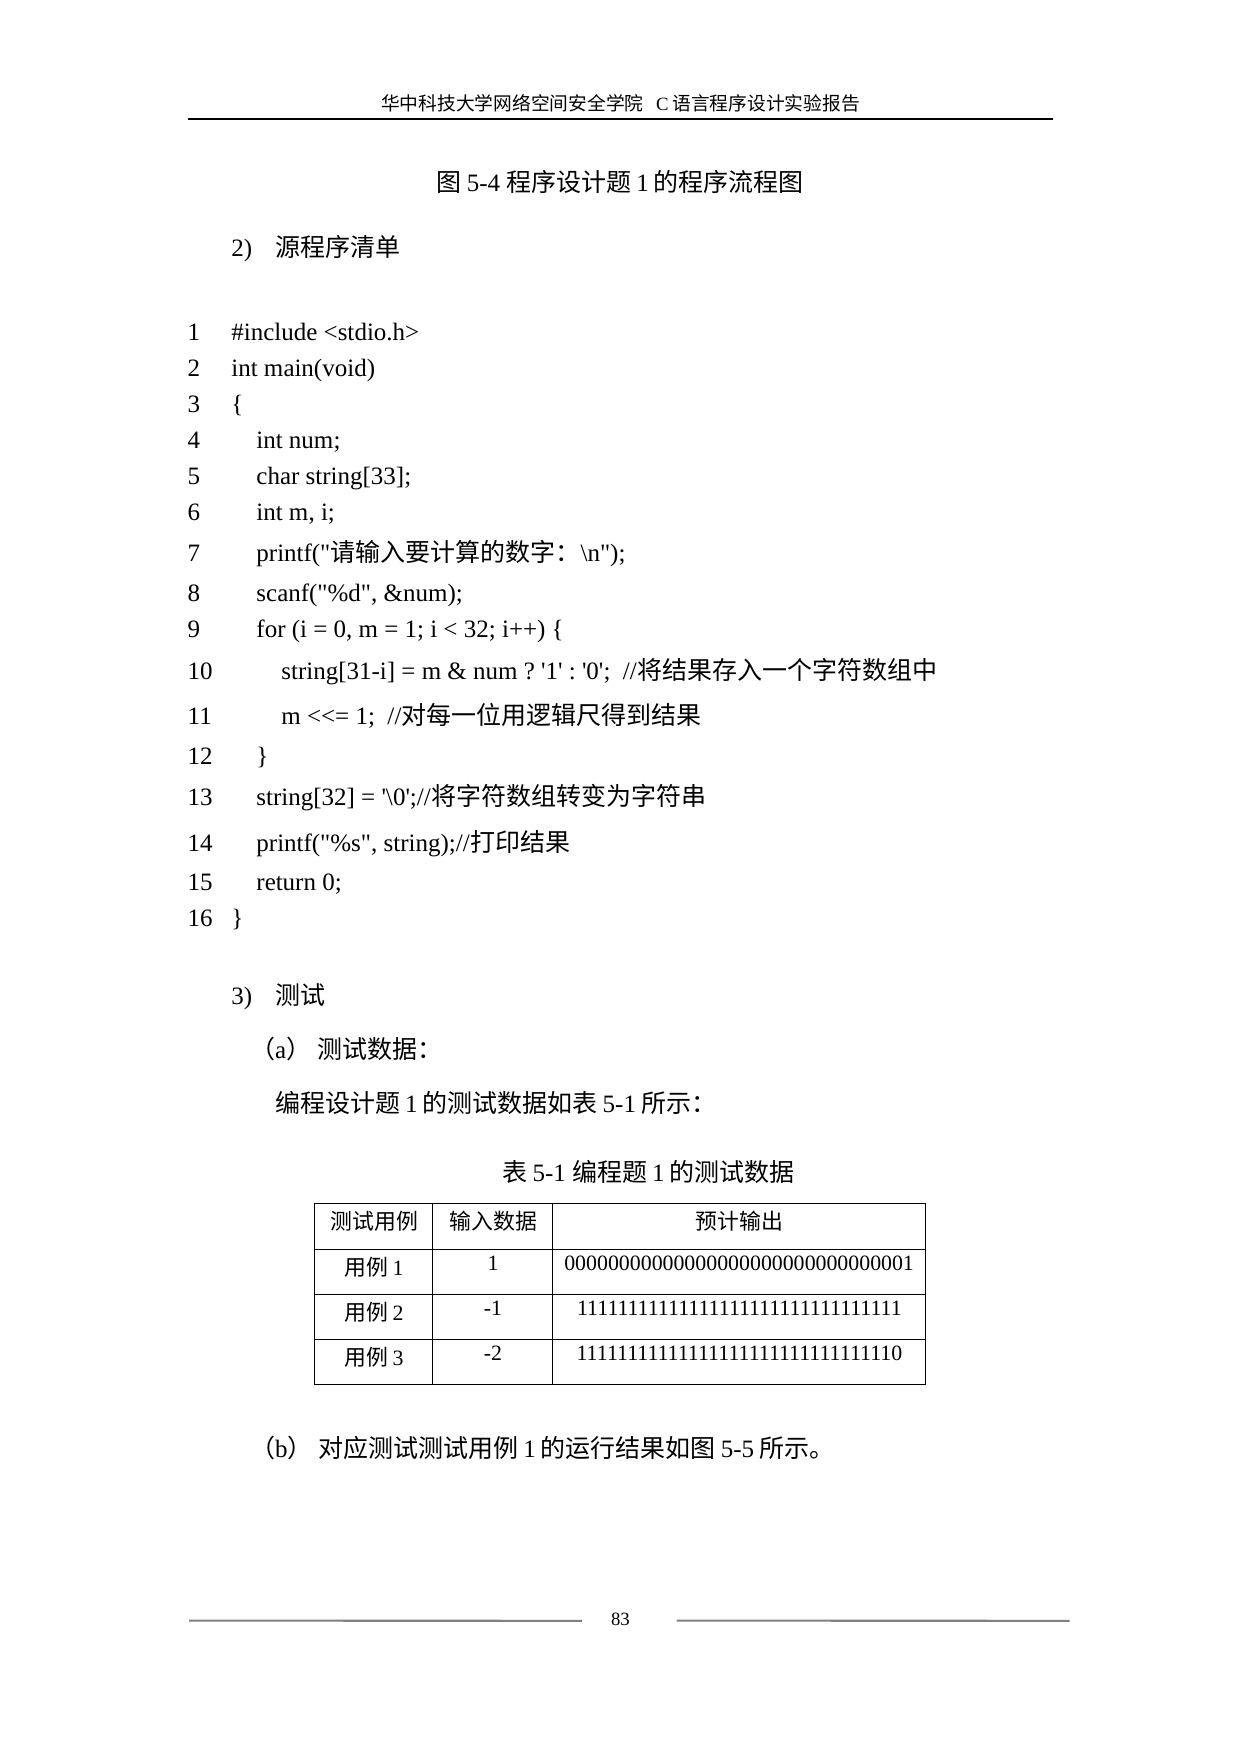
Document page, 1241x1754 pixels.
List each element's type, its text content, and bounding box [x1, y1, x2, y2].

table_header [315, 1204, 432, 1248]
list } [187, 741, 1053, 769]
list int num; [187, 425, 1053, 454]
list scanf("%d", &num); [187, 578, 1053, 607]
list string[31-i] = m & num ? '1' : '0'; //将结果存入一个字符数组中 [187, 650, 1053, 686]
list #include <stdio.h> [187, 317, 1053, 346]
text （a） 测试数据： [187, 1029, 1053, 1066]
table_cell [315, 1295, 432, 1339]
list int main(void) [187, 353, 1053, 382]
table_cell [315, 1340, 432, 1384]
list return 0; [187, 867, 1053, 896]
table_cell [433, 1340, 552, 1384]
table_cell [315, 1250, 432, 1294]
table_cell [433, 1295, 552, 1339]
list for (i = 0, m = 1; i < 32; i++) { [187, 614, 1053, 643]
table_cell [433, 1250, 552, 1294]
list int m, i; [187, 497, 1053, 526]
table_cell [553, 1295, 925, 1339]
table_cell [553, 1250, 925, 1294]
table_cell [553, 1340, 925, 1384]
list string[32] = '\0';//将字符数组转变为字符串 [187, 777, 1053, 813]
list printf("请输入要计算的数字：\n"); [187, 533, 1053, 569]
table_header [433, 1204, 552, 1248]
list 源程序清单 [231, 227, 1053, 263]
list printf("%s", string);//打印结果 [187, 822, 1053, 858]
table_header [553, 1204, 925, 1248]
list char string[33]; [187, 461, 1053, 490]
text 编程设计题1的测试数据如表5-1所示： [187, 1084, 1053, 1120]
list 测试 [231, 975, 1053, 1011]
list } [187, 903, 1053, 932]
list { [187, 389, 1053, 418]
text 表5-1 编程题1的测试数据 [187, 1138, 1053, 1203]
text 图5-4 程序设计题1的程序流程图 [187, 162, 1053, 198]
list m <<= 1; //对每一位用逻辑尺得到结果 [187, 695, 1053, 732]
text （b） 对应测试测试用例1的运行结果如图5-5所示。 [187, 1428, 1053, 1464]
